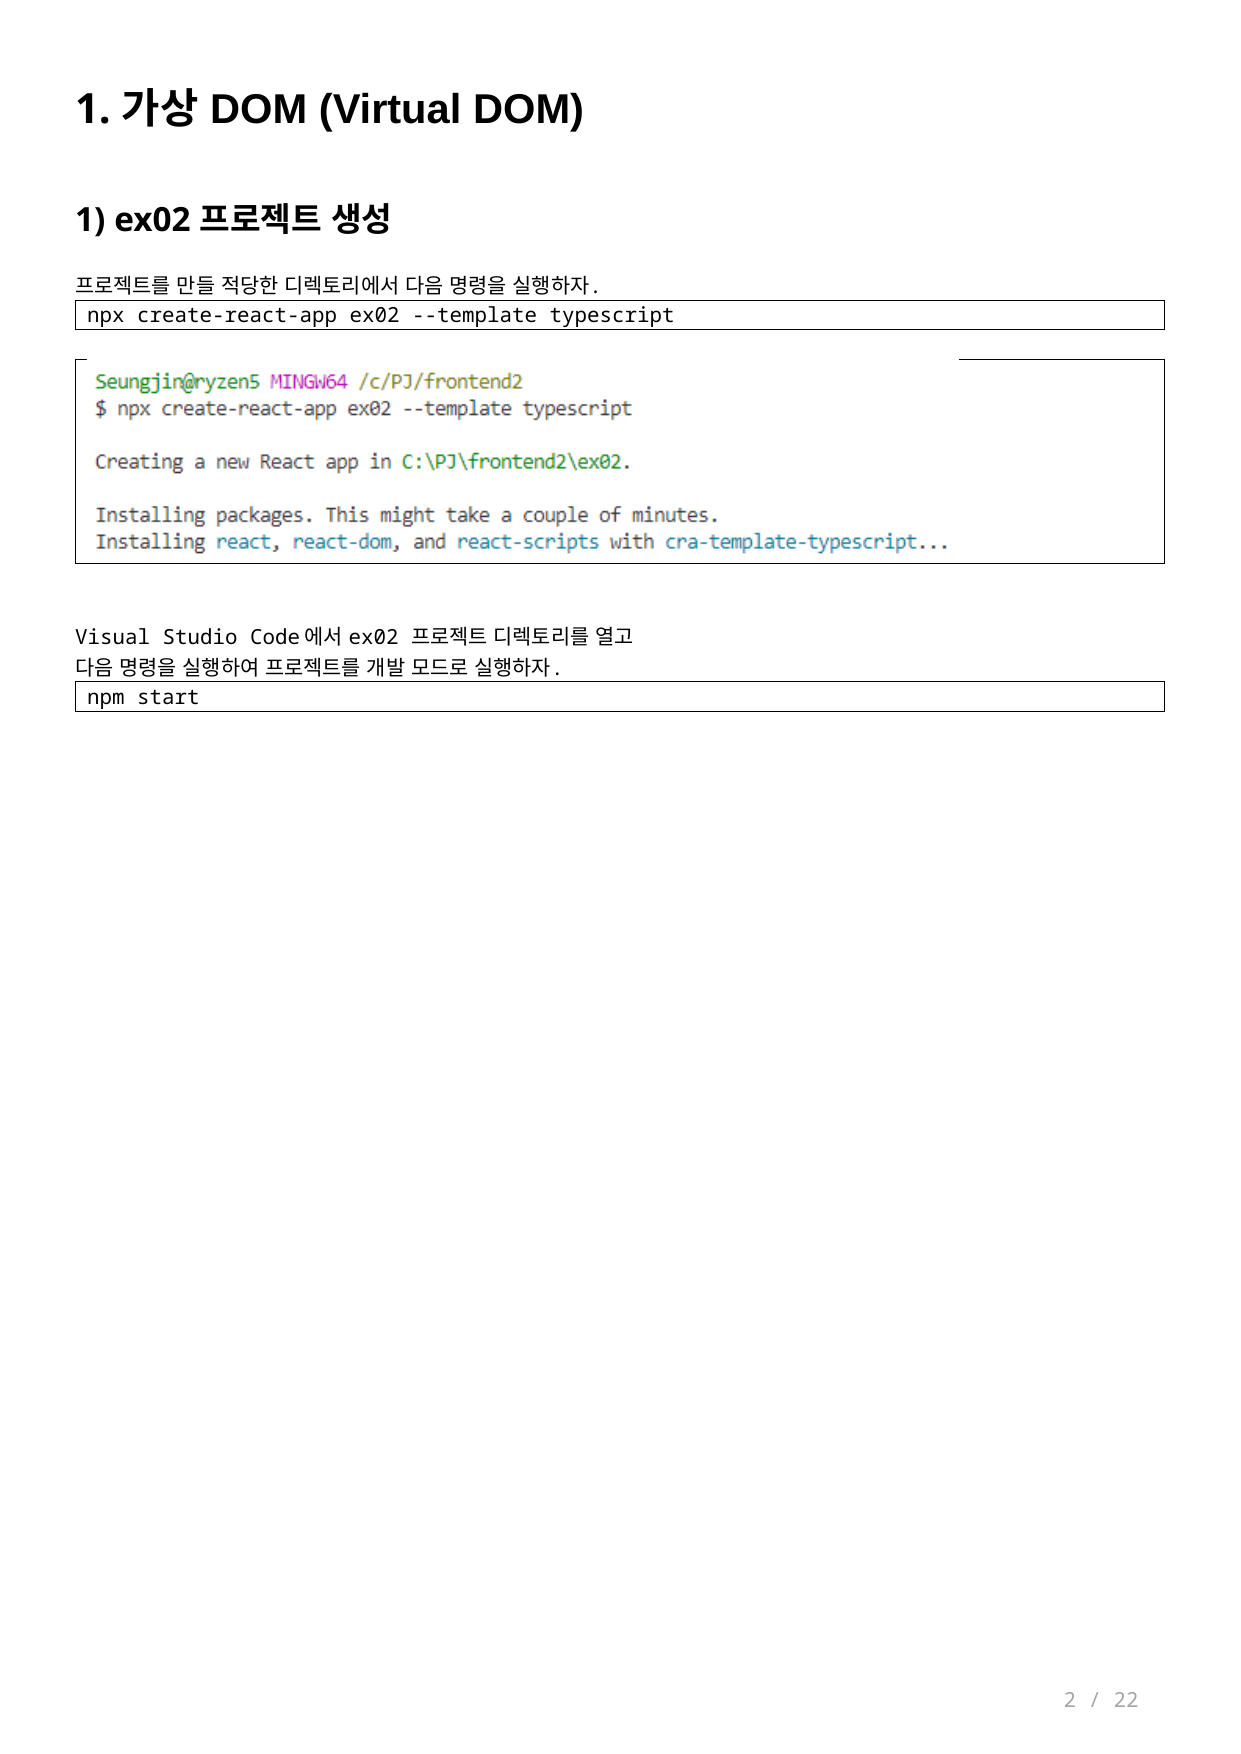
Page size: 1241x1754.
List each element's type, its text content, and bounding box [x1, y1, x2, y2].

subtitle ex02 프로젝트 생성 [75, 192, 1165, 241]
table_header npx create-react-app ex02 --template typescript [76, 301, 1164, 329]
text 다음 명령을 실행하여 프로젝트를 개발 모드로 실행하자. [75, 651, 1165, 681]
text Visual Studio Code에서 ex02 프로젝트 디렉토리를 열고 [75, 621, 1165, 651]
table_header npm start [76, 682, 1164, 711]
table_header [76, 360, 86, 563]
text 프로젝트를 만들 적당한 디렉토리에서 다음 명령을 실행하자. [75, 269, 1165, 299]
picture [86, 359, 959, 563]
table_header [959, 360, 1164, 563]
subtitle 가상 DOM (Virtual DOM) [75, 75, 1165, 136]
